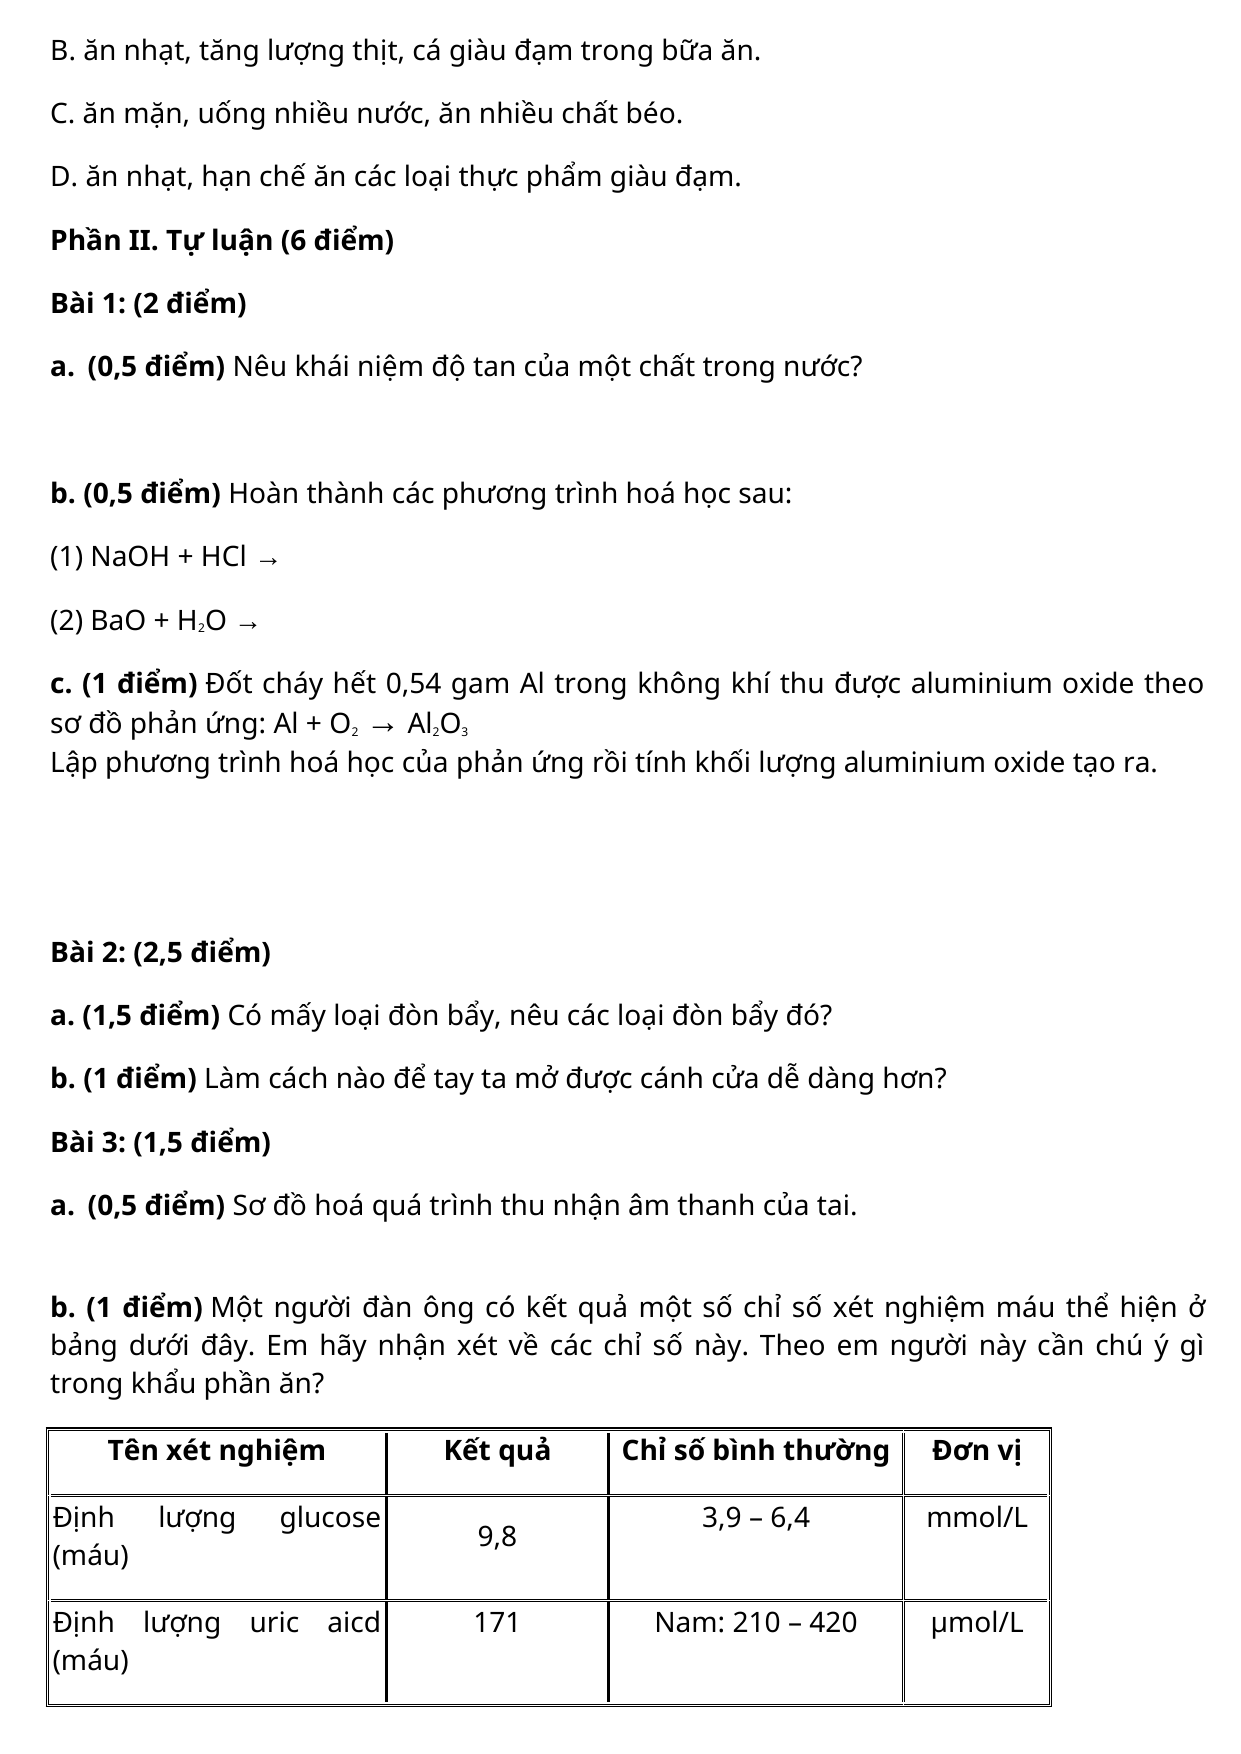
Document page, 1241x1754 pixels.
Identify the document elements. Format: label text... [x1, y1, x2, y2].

text b. (1 điểm) Làm cách nào để tay ta mở được cánh cửa dễ dàng hơn? [50, 1059, 1205, 1097]
text Bài 3: (1,5 điểm) [50, 1122, 1205, 1161]
list (0,5 điểm) Nêu khái niệm độ tan của một chất trong nước? [50, 347, 1205, 385]
text D. ăn nhạt, hạn chế ăn các loại thực phẩm giàu đạm. [50, 157, 1205, 195]
text b. (1 điểm) Một người đàn ông có kết quả một số chỉ số xét nghiệm máu thể hiện ở bảng dưới đây. Em hãy nhận xét về các chỉ số này. Theo em người này cần chú ý gì trong khẩu phần ăn? [50, 1287, 1205, 1402]
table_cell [608, 1602, 903, 1703]
text a. (1,5 điểm) Có mấy loại đòn bẩy, nêu các loại đòn bẩy đó? [50, 996, 1205, 1034]
text C. ăn mặn, uống nhiều nước, ăn nhiều chất béo. [50, 93, 1205, 132]
table_cell 3,9 – 6,4 [610, 1497, 902, 1599]
text Lập phương trình hoá học của phản ứng rồi tính khối lượng aluminium oxide tạo ra. [50, 742, 1205, 781]
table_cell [47, 1599, 386, 1703]
text c. (1 điểm) Đốt cháy hết 0,54 gam Al trong không khí thu được aluminium oxide theo sơ đồ phản ứng: Al + O2 → Al2O3 [50, 663, 1205, 742]
table_header Chỉ số bình thường [608, 1431, 903, 1494]
table_cell µmol/L [904, 1599, 1050, 1703]
table_header Kết quả [386, 1431, 608, 1494]
table_cell mmol/L [904, 1494, 1050, 1599]
text (1) NaOH + HCl → [50, 537, 1205, 575]
text Phần II. Tự luận (6 điểm) [50, 220, 1205, 258]
table_header Đơn vị [904, 1431, 1049, 1494]
text b. (0,5 điểm) Hoàn thành các phương trình hoá học sau: [50, 473, 1205, 512]
text Bài 2: (2,5 điểm) [50, 932, 1205, 971]
text Bài 1: (2 điểm) [50, 283, 1205, 322]
text (2) BaO + H2O → [50, 600, 1205, 638]
table_cell 171 [386, 1602, 608, 1703]
list (0,5 điểm) Sơ đồ hoá quá trình thu nhận âm thanh của tai. [50, 1186, 1205, 1224]
text B. ăn nhạt, tăng lượng thịt, cá giàu đạm trong bữa ăn. [50, 30, 1205, 68]
table_cell 9,8 [388, 1497, 607, 1599]
table_header Tên xét nghiệm [49, 1431, 386, 1494]
table_cell Định lượng glucose (máu) [47, 1494, 386, 1599]
